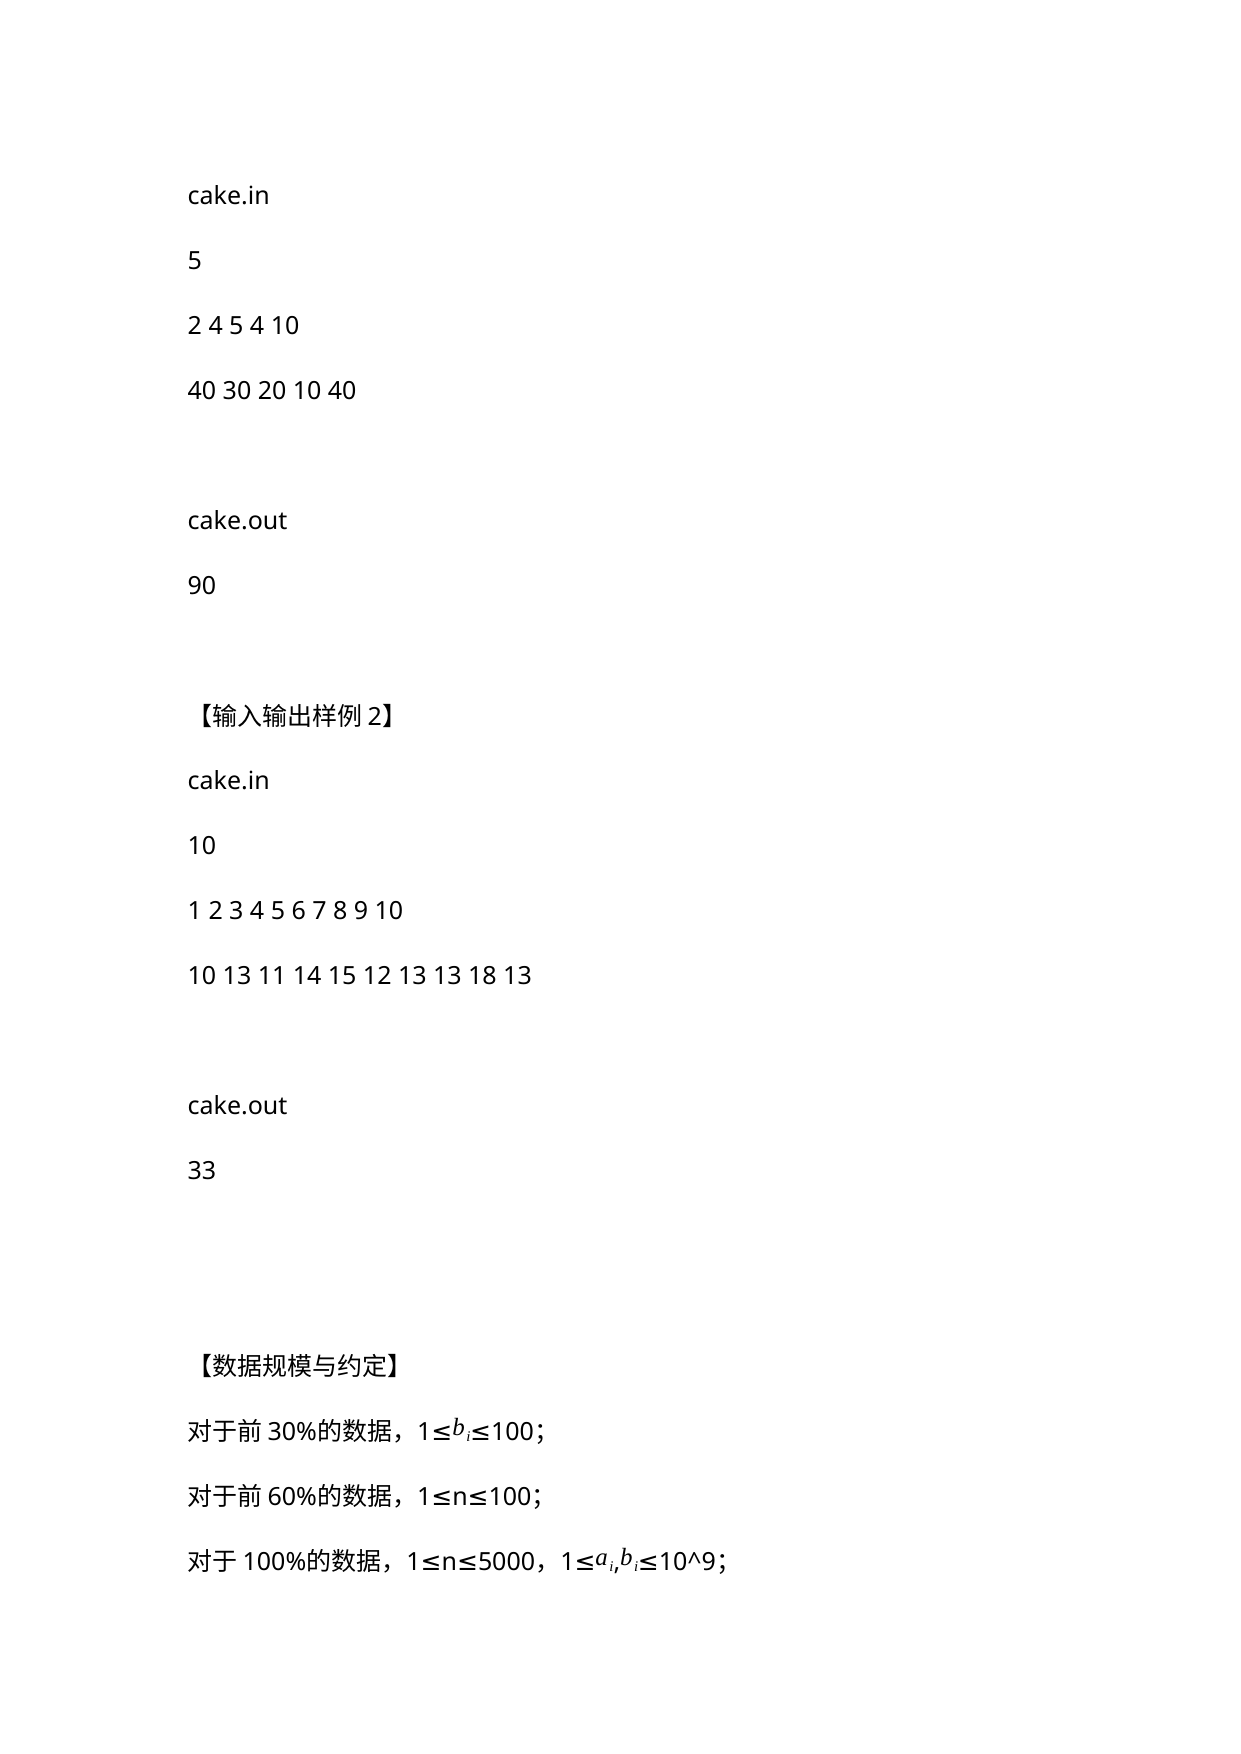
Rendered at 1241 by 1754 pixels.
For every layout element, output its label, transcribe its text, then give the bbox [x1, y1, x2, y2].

text 对于100%的数据，1≤n≤5000，1≤,≤10^9； [187, 1527, 1053, 1592]
text 40 30 20 10 40 [187, 357, 1053, 422]
text cake.out [187, 1072, 1053, 1137]
text 对于前60%的数据，1≤n≤100； [187, 1462, 1053, 1527]
text 90 [187, 552, 1053, 617]
text cake.in [187, 747, 1053, 812]
text 1 2 3 4 5 6 7 8 9 10 [187, 877, 1053, 942]
text 10 13 11 14 15 12 13 13 18 13 [187, 942, 1053, 1007]
text cake.in [187, 162, 1053, 227]
text cake.out [187, 487, 1053, 552]
text 2 4 5 4 10 [187, 292, 1053, 357]
text 33 [187, 1137, 1053, 1202]
text 5 [187, 227, 1053, 292]
text 对于前30%的数据，1≤≤100； [187, 1397, 1053, 1462]
text 【数据规模与约定】 [187, 1332, 1053, 1397]
text 10 [187, 812, 1053, 877]
text 【输入输出样例2】 [187, 682, 1053, 747]
